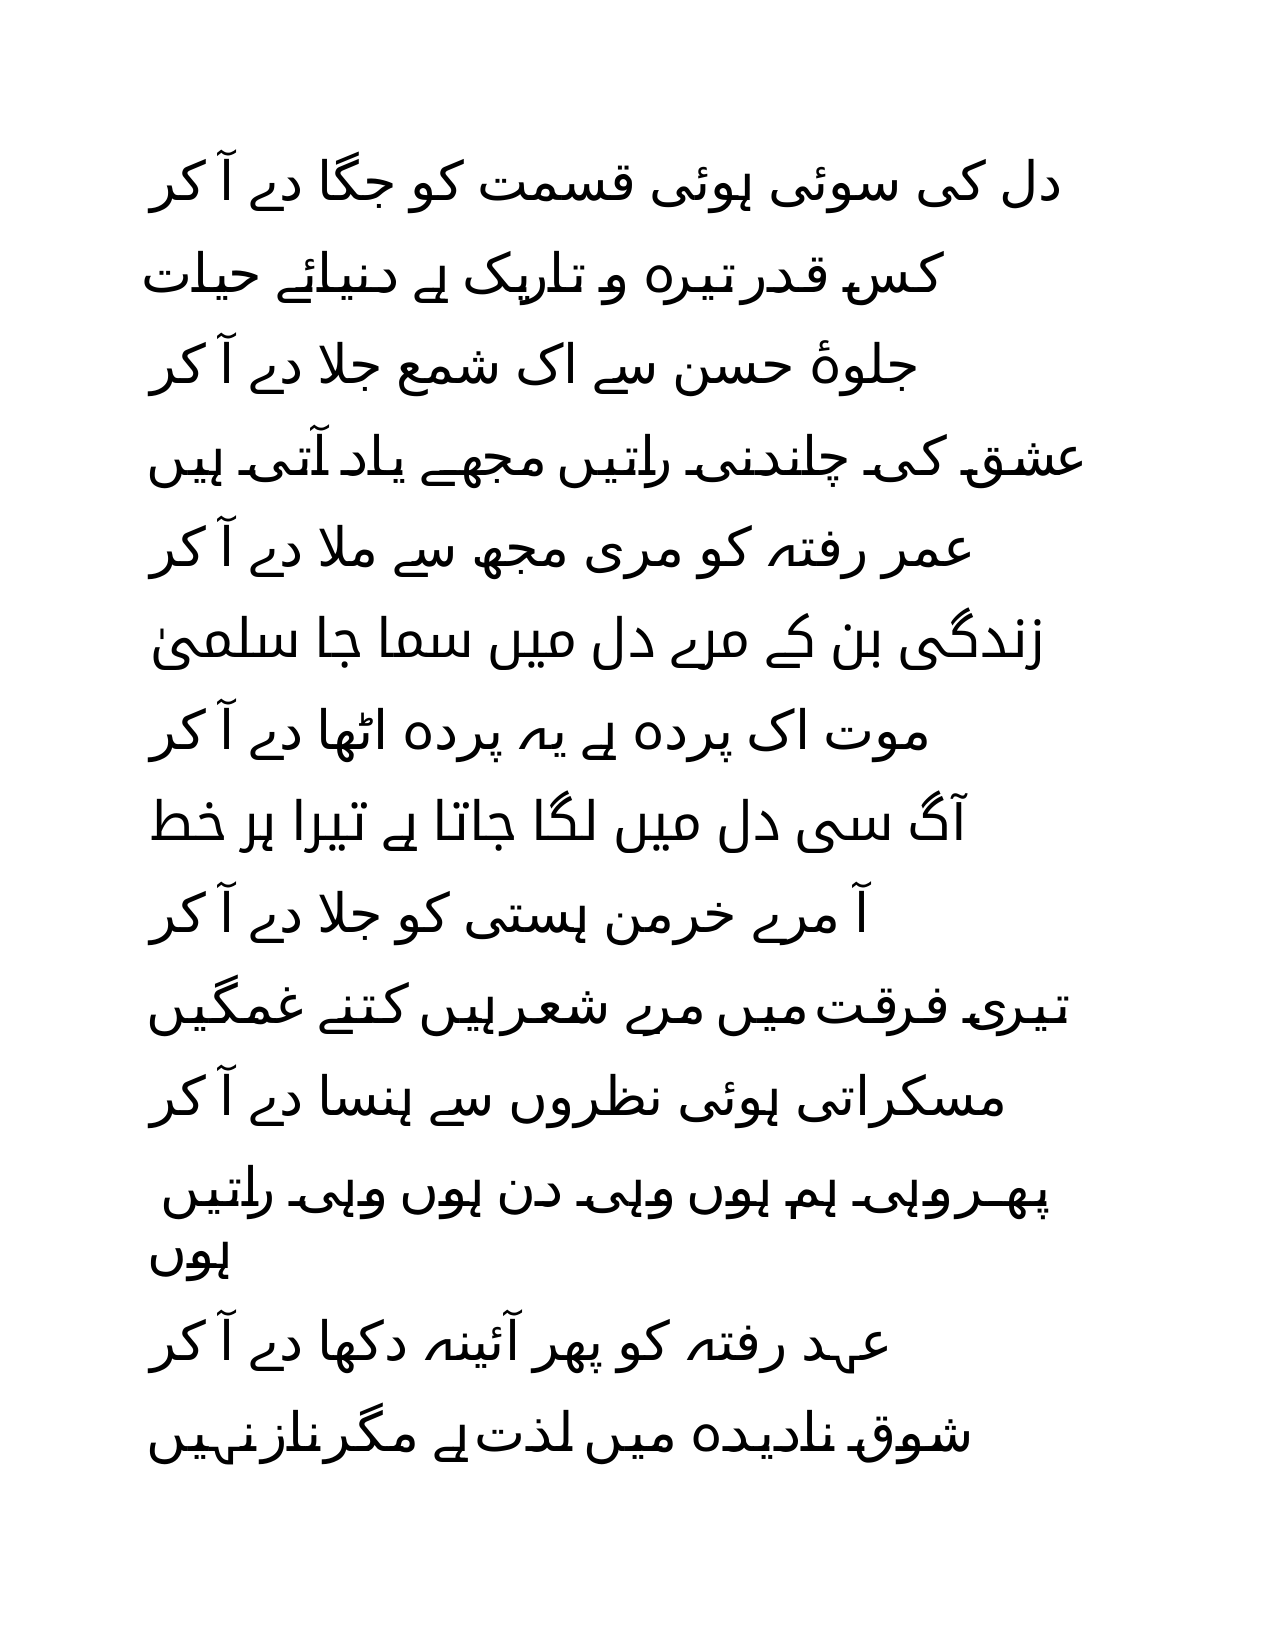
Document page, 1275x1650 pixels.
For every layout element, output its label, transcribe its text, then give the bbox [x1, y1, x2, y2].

text شوق نادیدہ میں لذت ہے مگر ناز نہیں [150, 1401, 1125, 1463]
text زندگی بن کے مرے دل میں سما جا سلمیٰ [150, 607, 1125, 669]
text عشق کی چاندنی راتیں مجھے یاد آتی ہیں [150, 424, 1125, 487]
text عمر رفتہ کو مری مجھ سے ملا دے آ کر [150, 516, 1125, 578]
text کس قدر تیرہ و تاریک ہے دنیائے حیات [150, 241, 1125, 304]
text آ مرے خرمن ہستی کو جلا دے آ کر [150, 882, 1125, 944]
text عہد رفتہ کو پھر آئینہ دکھا دے آ کر [150, 1310, 1125, 1372]
text دل کی سوئی ہوئی قسمت کو جگا دے آ کر [150, 150, 1125, 212]
text آگ سی دل میں لگا جاتا ہے تیرا ہر خط [150, 790, 1125, 852]
text جلوۂ حسن سے اک شمع جلا دے آ کر [150, 333, 1125, 395]
text مسکراتی ہوئی نظروں سے ہنسا دے آ کر [150, 1064, 1125, 1127]
text تیری فرقت میں مرے شعر ہیں کتنے غمگیں [150, 973, 1125, 1035]
text موت اک پردہ ہے یہ پردہ اٹھا دے آ کر [150, 699, 1125, 761]
text پھر وہی ہم ہوں وہی دن ہوں وہی راتیں ہوں [150, 1156, 1125, 1281]
